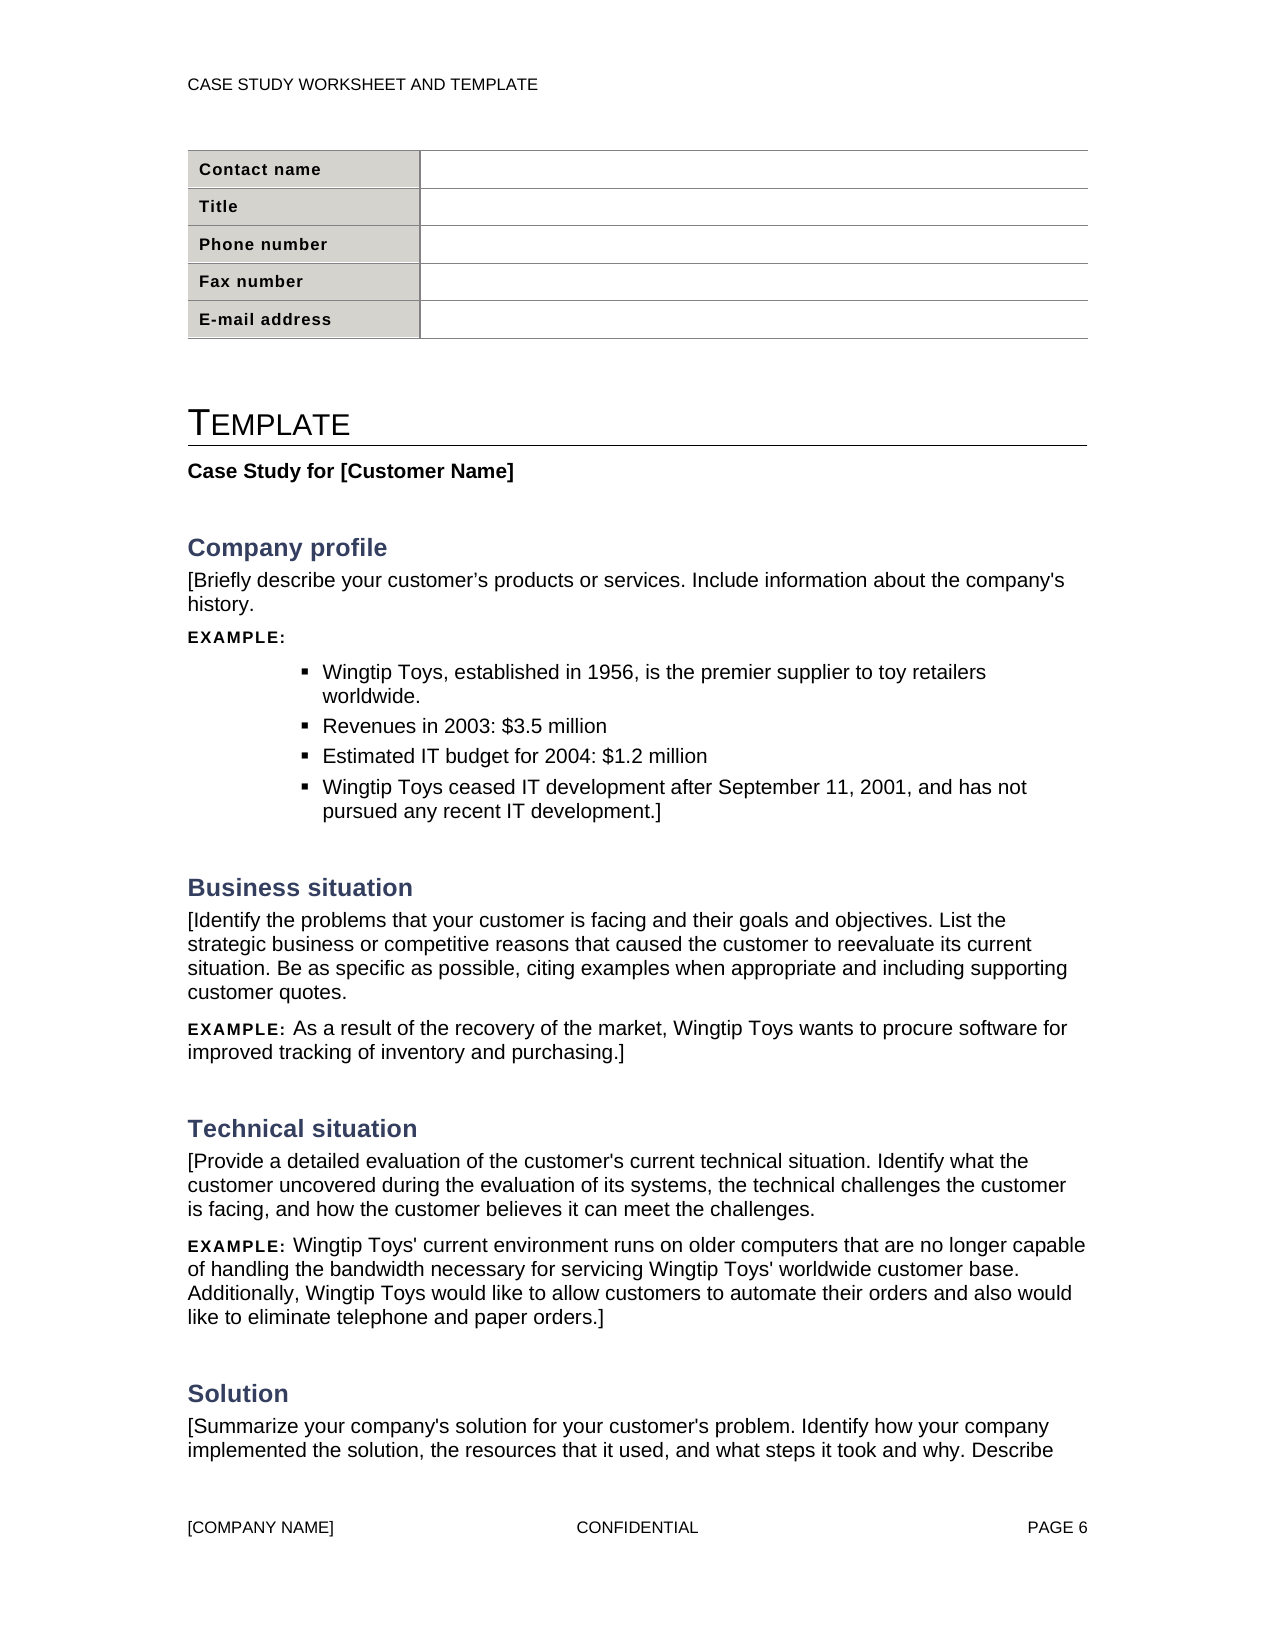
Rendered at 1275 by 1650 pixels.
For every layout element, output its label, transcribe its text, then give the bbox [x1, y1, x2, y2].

table_header Contact name [188, 151, 419, 187]
subtitle Case Study for [Customer Name] [187, 459, 1087, 483]
table_cell E-mail address [188, 301, 419, 337]
list Wingtip Toys, established in 1956, is the premier supplier to toy retailers worldwide. [300, 660, 1087, 708]
list Estimated IT budget for 2004: $1.2 million [300, 744, 1087, 768]
subtitle Example: [187, 628, 1087, 647]
subtitle Business situation [187, 873, 1087, 901]
list Wingtip Toys ceased IT development after September 11, 2001, and has not pursued any recent IT development.] [300, 775, 1087, 823]
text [187, 1414, 1087, 1462]
table_cell Fax number [188, 264, 419, 300]
table_cell [421, 264, 1088, 300]
table_cell [421, 189, 1088, 225]
text Example: Wingtip Toys' current environment runs on older computers that are no longer capable of handling the bandwidth necessary for servicing Wingtip Toys' worldwide customer base. Additionally, Wingtip Toys would like to allow customers to automate their orders and also would like to eliminate telephone and paper orders.] [187, 1233, 1087, 1329]
subtitle Template [187, 400, 1087, 446]
text [Provide a detailed evaluation of the customer's current technical situation. Identify what the customer uncovered during the evaluation of its systems, the technical challenges the customer is facing, and how the customer believes it can meet the challenges. [187, 1149, 1087, 1221]
table_header [421, 151, 1088, 187]
table_cell [421, 301, 1088, 337]
table_cell Title [188, 189, 419, 225]
text Example: As a result of the recovery of the market, Wingtip Toys wants to procure software for improved tracking of inventory and purchasing.] [187, 1016, 1087, 1064]
subtitle Technical situation [187, 1114, 1087, 1143]
text [Identify the problems that your customer is facing and their goals and objectives. List the strategic business or competitive reasons that caused the customer to reevaluate its current situation. Be as specific as possible, citing examples when appropriate and including supporting customer quotes. [187, 908, 1087, 1003]
table_cell Phone number [188, 226, 419, 262]
table_cell [421, 226, 1088, 262]
text [Briefly describe your customer’s products or services. Include information about the company's history. [187, 568, 1087, 616]
subtitle Solution [187, 1379, 1087, 1408]
subtitle Company profile [187, 533, 1087, 561]
list Revenues in 2003: $3.5 million [300, 714, 1087, 738]
